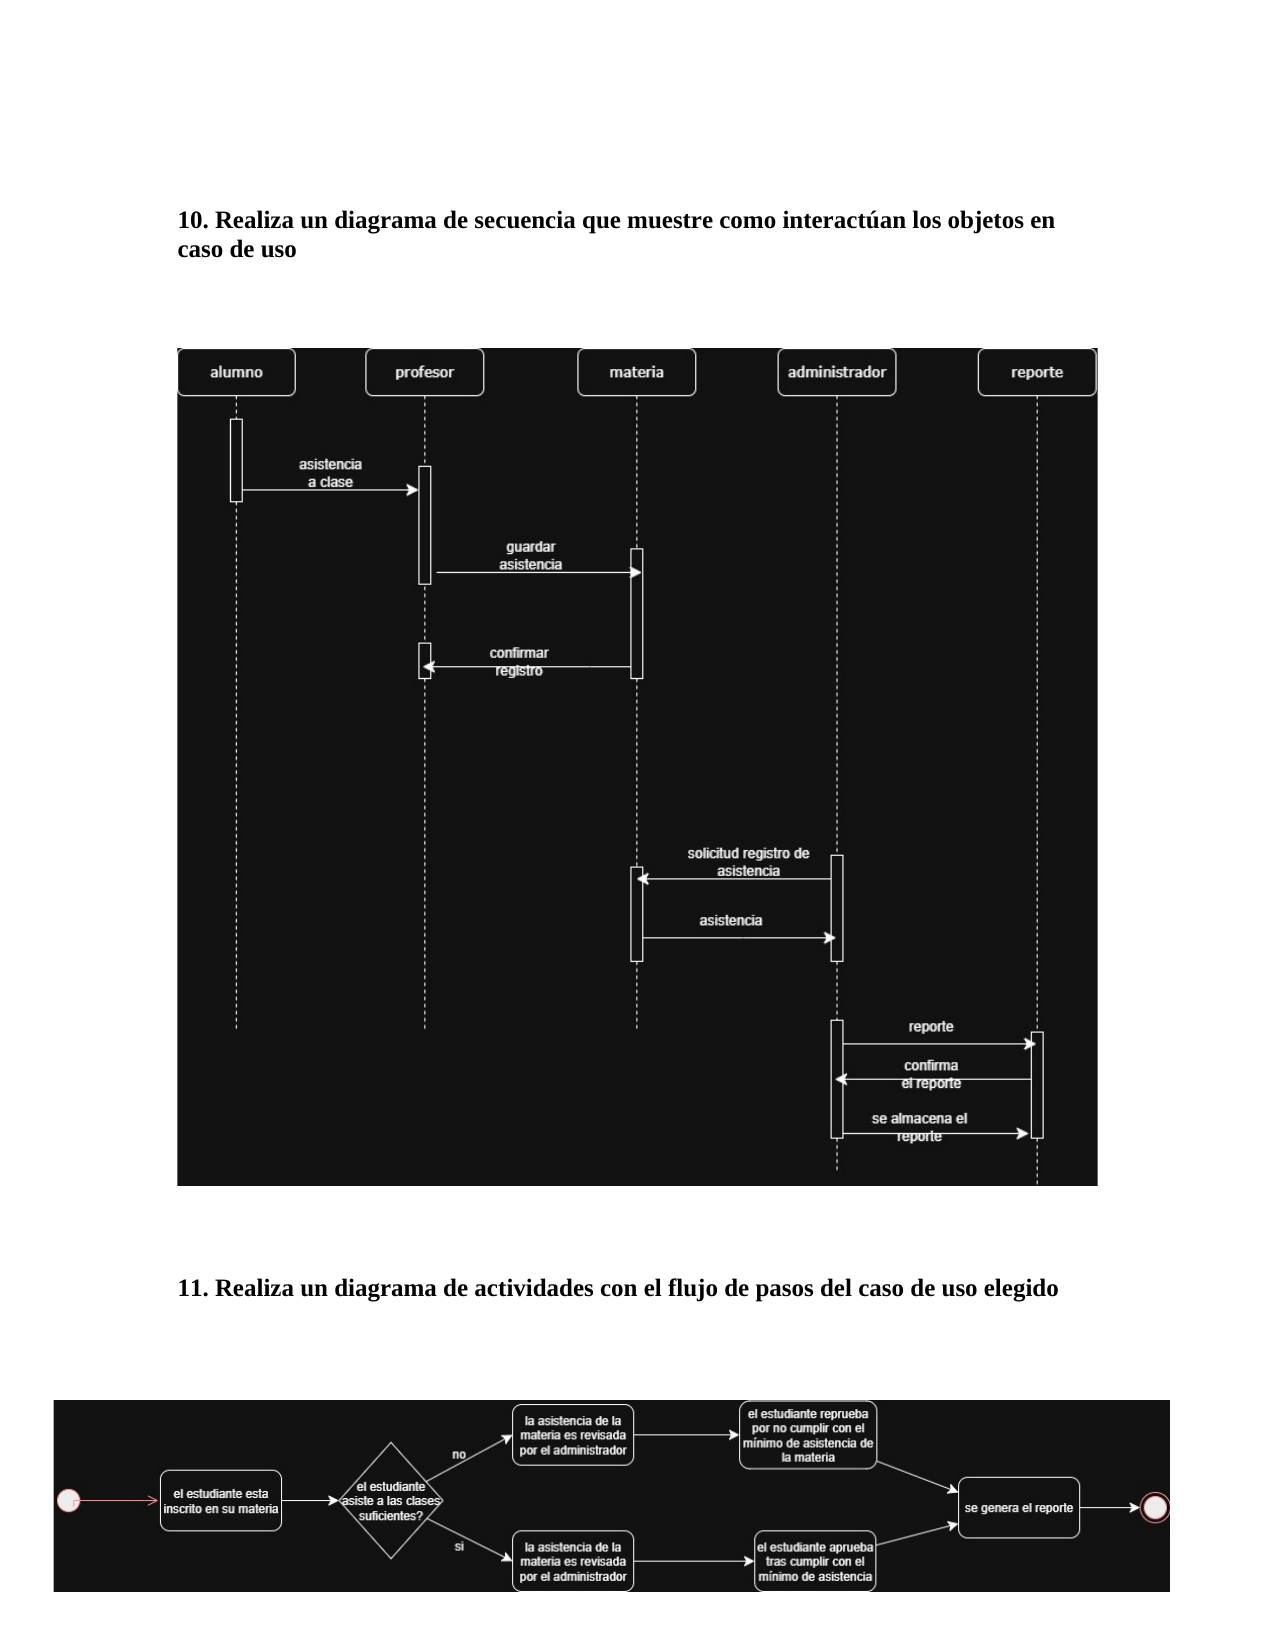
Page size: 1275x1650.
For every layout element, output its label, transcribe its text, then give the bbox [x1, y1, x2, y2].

picture [177, 348, 1098, 1186]
text 11. Realiza un diagrama de actividades con el flujo de pasos del caso de uso elegido [177, 1273, 1098, 1302]
picture [53, 1400, 1170, 1592]
text 10. Realiza un diagrama de secuencia que muestre como interactúan los objetos en caso de uso [177, 206, 1098, 263]
